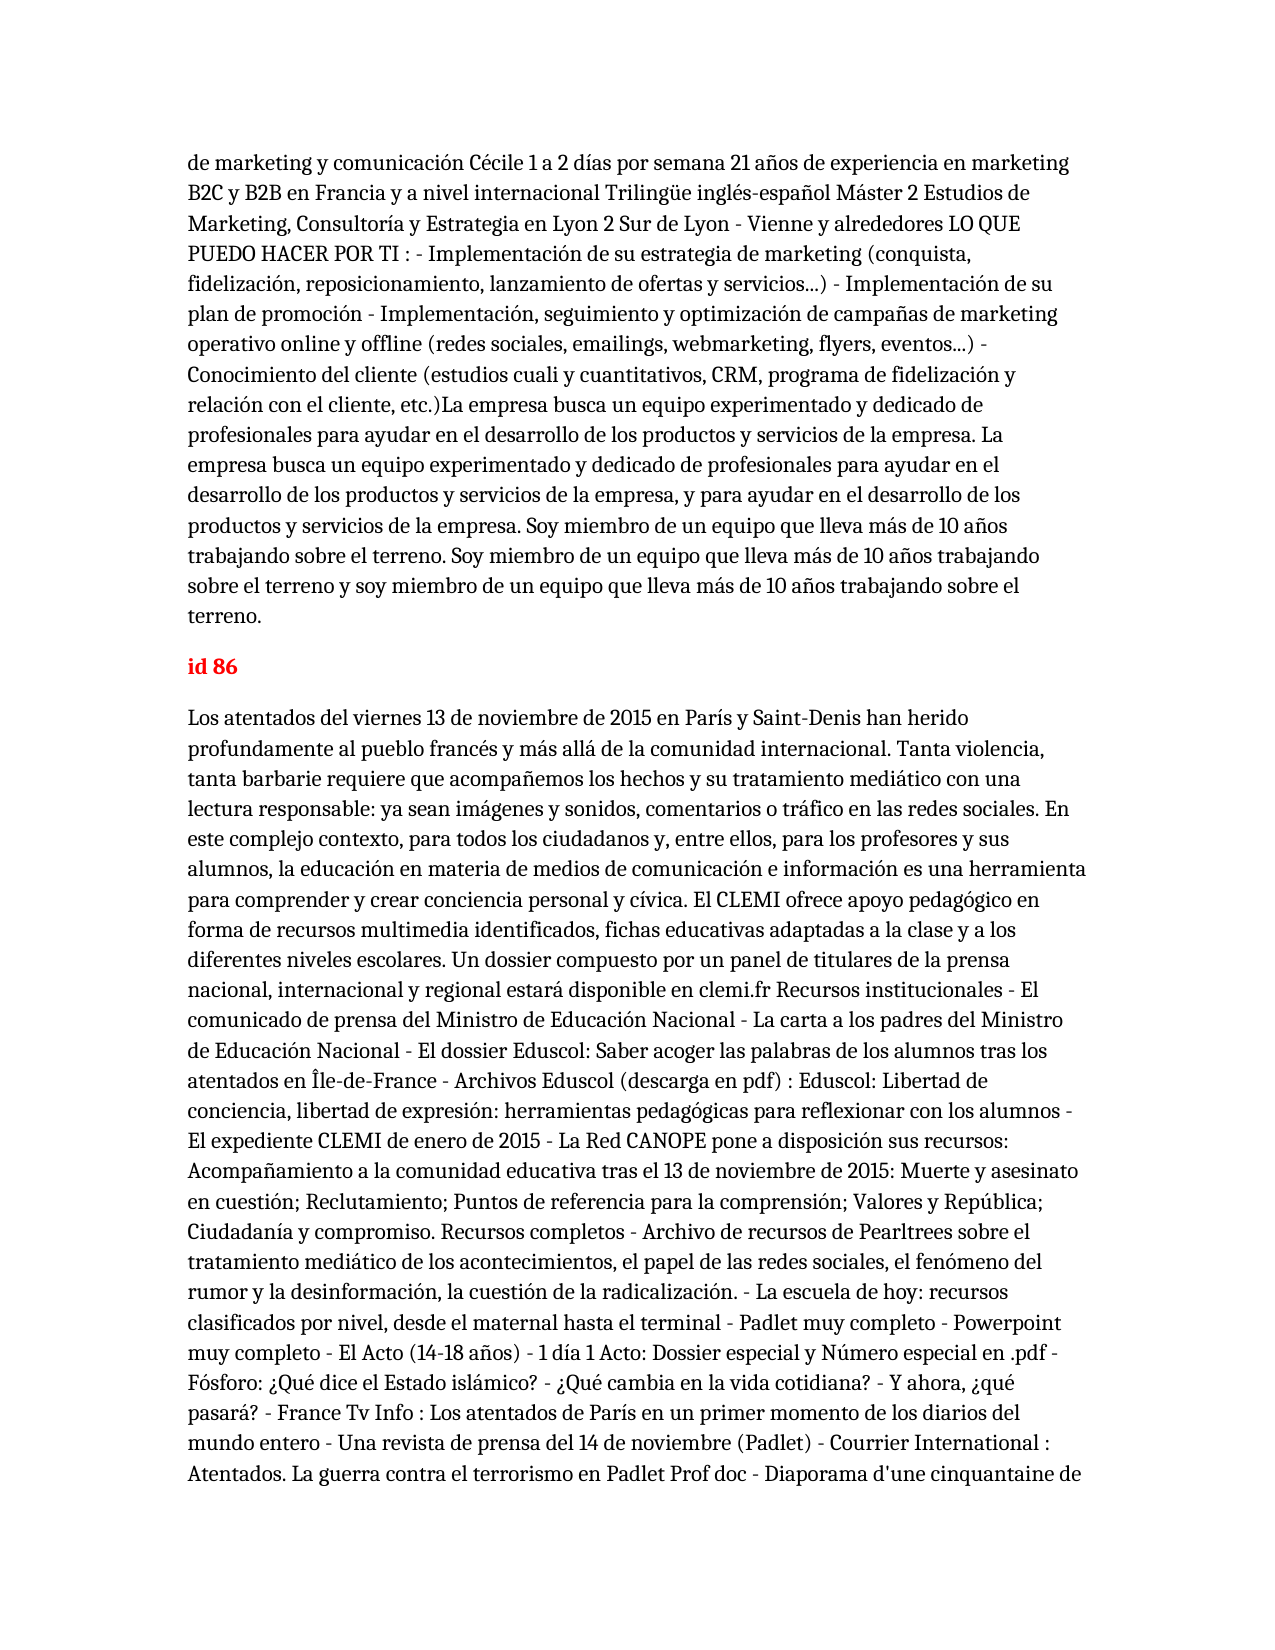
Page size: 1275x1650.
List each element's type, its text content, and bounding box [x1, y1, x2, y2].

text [187, 705, 1087, 1487]
text id 86 [187, 654, 1087, 681]
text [187, 150, 1087, 629]
